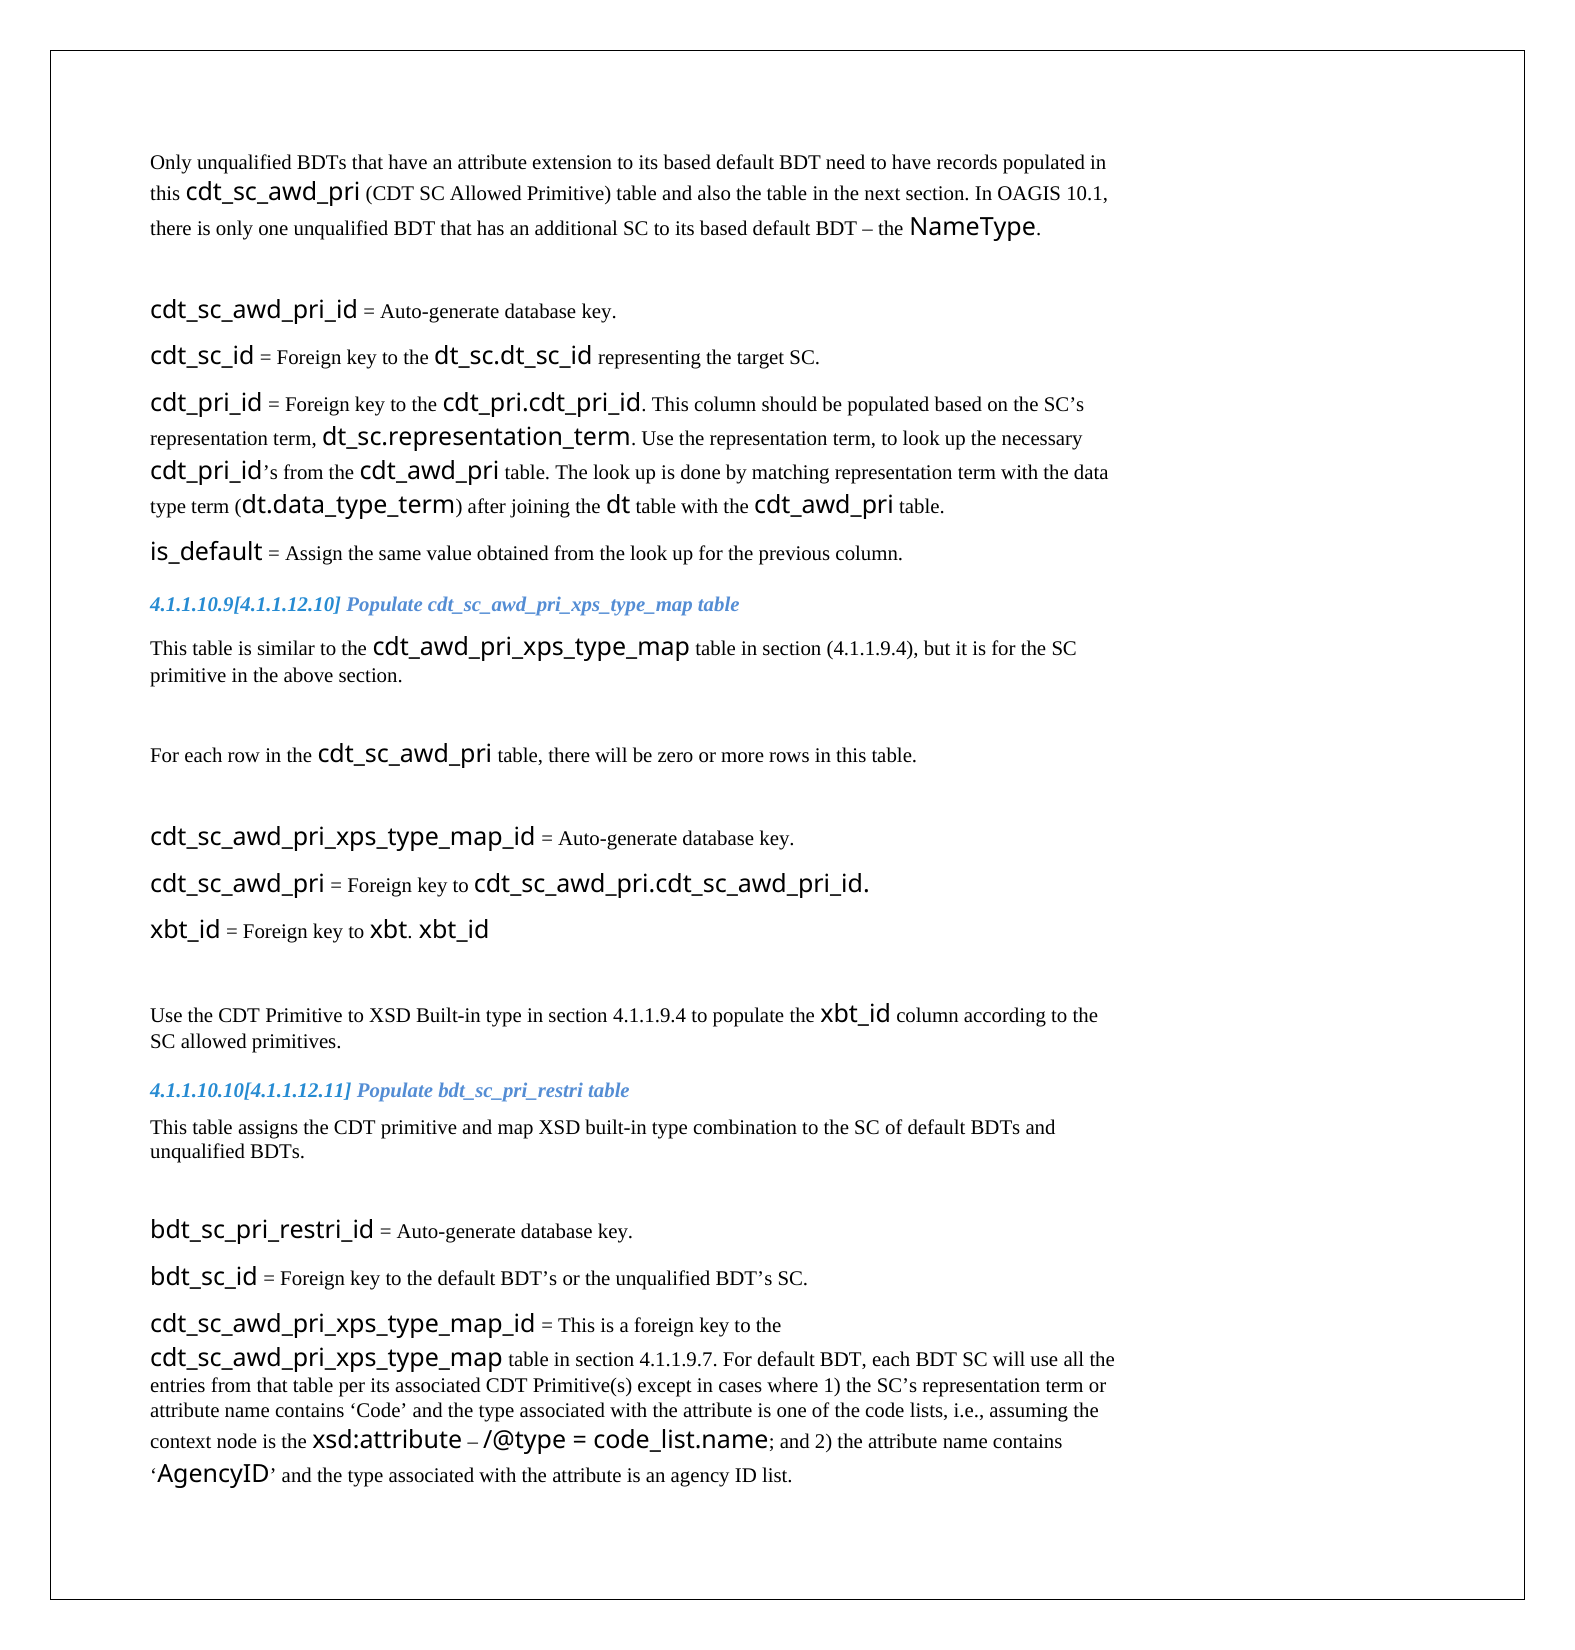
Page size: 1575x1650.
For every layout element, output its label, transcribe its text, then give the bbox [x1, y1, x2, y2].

text xbt_id = Foreign key to xbt. xbt_id [150, 912, 1125, 946]
text cdt_sc_awd_pri_xps_type_map_id = This is a foreign key to the cdt_sc_awd_pri_xps_type_map table in section 4.1.1.9.7. For default BDT, each BDT SC will use all the entries from that table per its associated CDT Primitive(s) except in cases where 1) the SC’s representation term or attribute name contains ‘Code’ and the type associated with the attribute is one of the code lists, i.e., assuming the context node is the xsd:attribute – /@type = code_list.name; and 2) the attribute name contains ‘AgencyID’ and the type associated with the attribute is an agency ID list. [150, 1305, 1125, 1490]
text bdt_sc_id = Foreign key to the default BDT’s or the unqualified BDT’s SC. [150, 1259, 1125, 1293]
subtitle Populate cdt_sc_awd_pri_xps_type_map table [150, 592, 975, 616]
text cdt_sc_awd_pri = Foreign key to cdt_sc_awd_pri.cdt_sc_awd_pri_id. [150, 866, 1125, 900]
subtitle Populate bdt_sc_pri_restri table [150, 1078, 975, 1102]
text Use the CDT Primitive to XSD Built-in type in section 4.1.1.9.4 to populate the xbt_id column according to the SC allowed primitives. [150, 995, 1125, 1053]
text This table assigns the CDT primitive and map XSD built-in type combination to the SC of default BDTs and unqualified BDTs. [150, 1115, 1125, 1163]
text is_default = Assign the same value obtained from the look up for the previous column. [150, 533, 1125, 567]
text For each row in the cdt_sc_awd_pri table, there will be zero or more rows in this table. [150, 736, 1125, 770]
text cdt_sc_awd_pri_id = Auto-generate database key. [150, 291, 1125, 325]
text cdt_sc_awd_pri_xps_type_map_id = Auto-generate database key. [150, 819, 1125, 853]
text bdt_sc_pri_restri_id = Auto-generate database key. [150, 1212, 1125, 1246]
text cdt_sc_id = Foreign key to the dt_sc.dt_sc_id representing the target SC. [150, 338, 1125, 372]
text This table is similar to the cdt_awd_pri_xps_type_map table in section (4.1.1.9.4), but it is for the SC primitive in the above section. [150, 629, 1125, 687]
